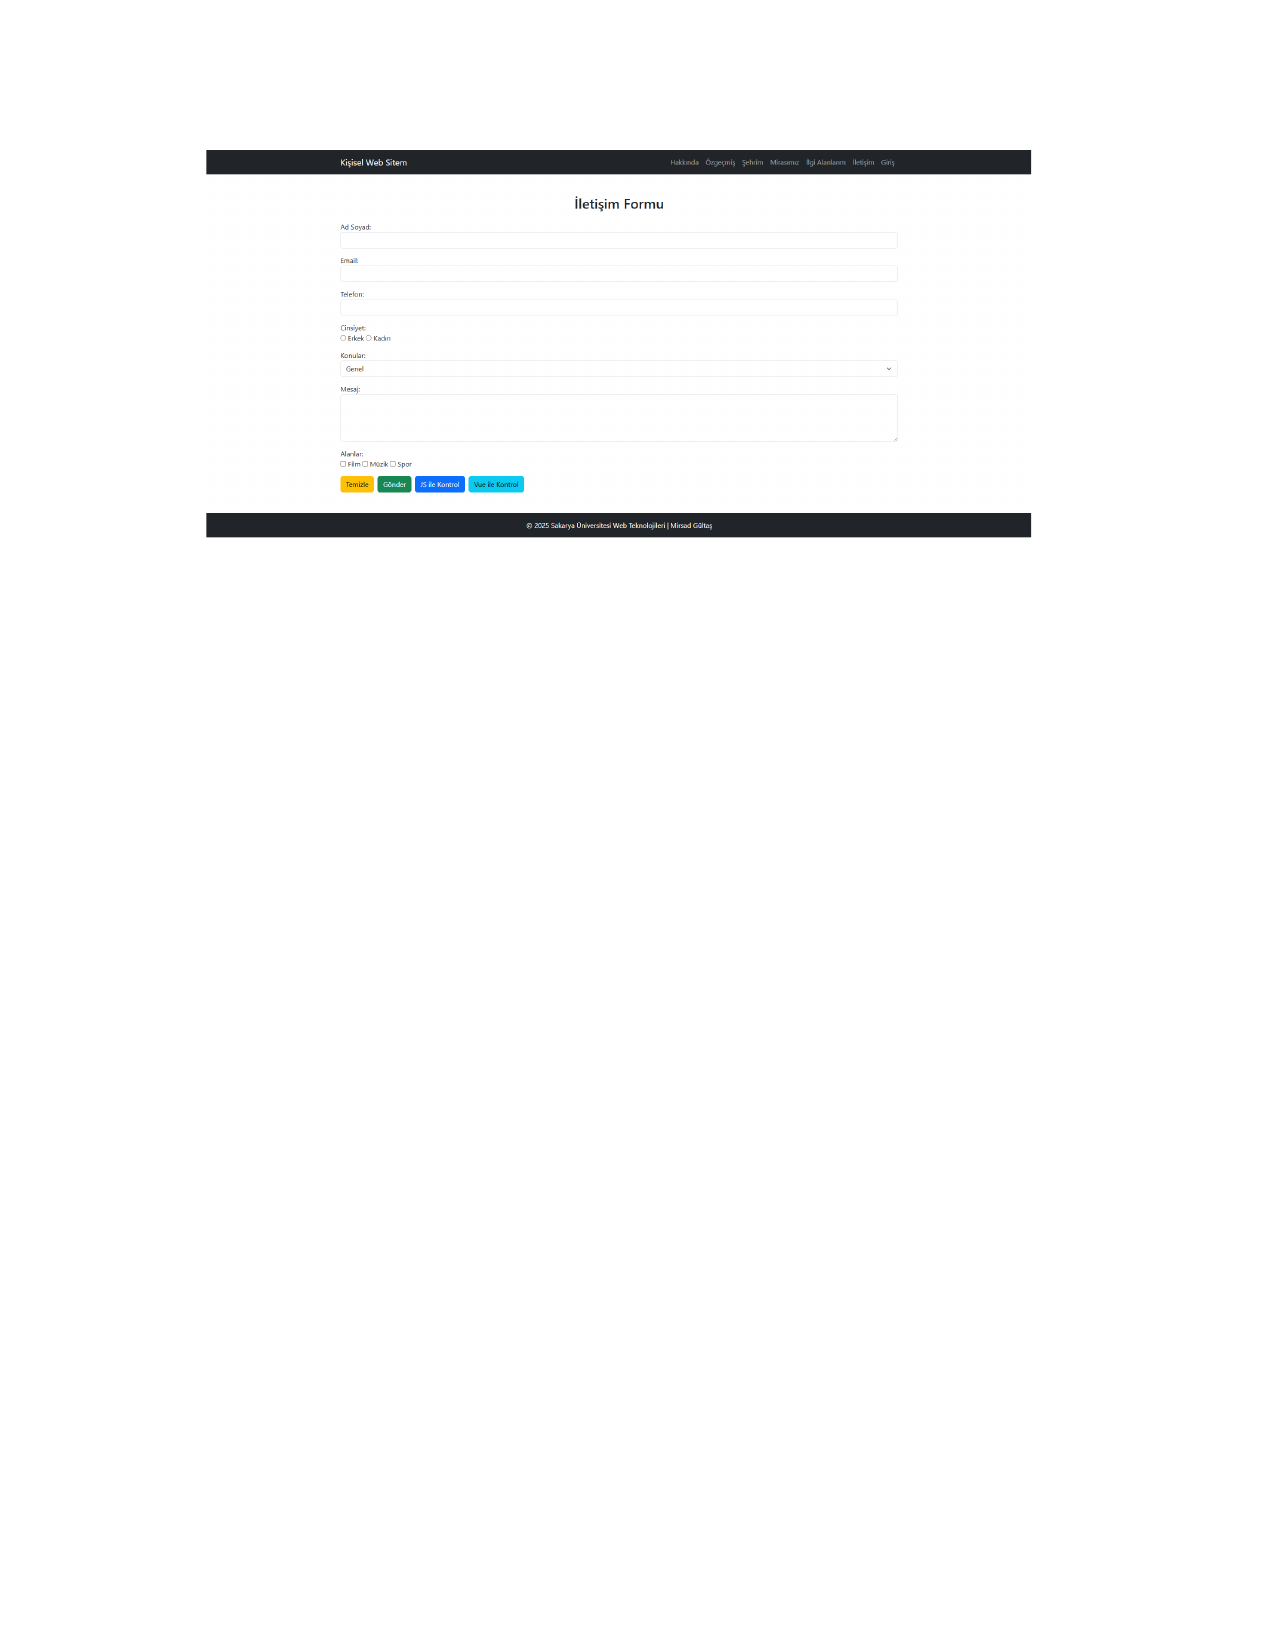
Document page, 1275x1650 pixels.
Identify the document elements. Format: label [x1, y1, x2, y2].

picture [206, 150, 1032, 538]
